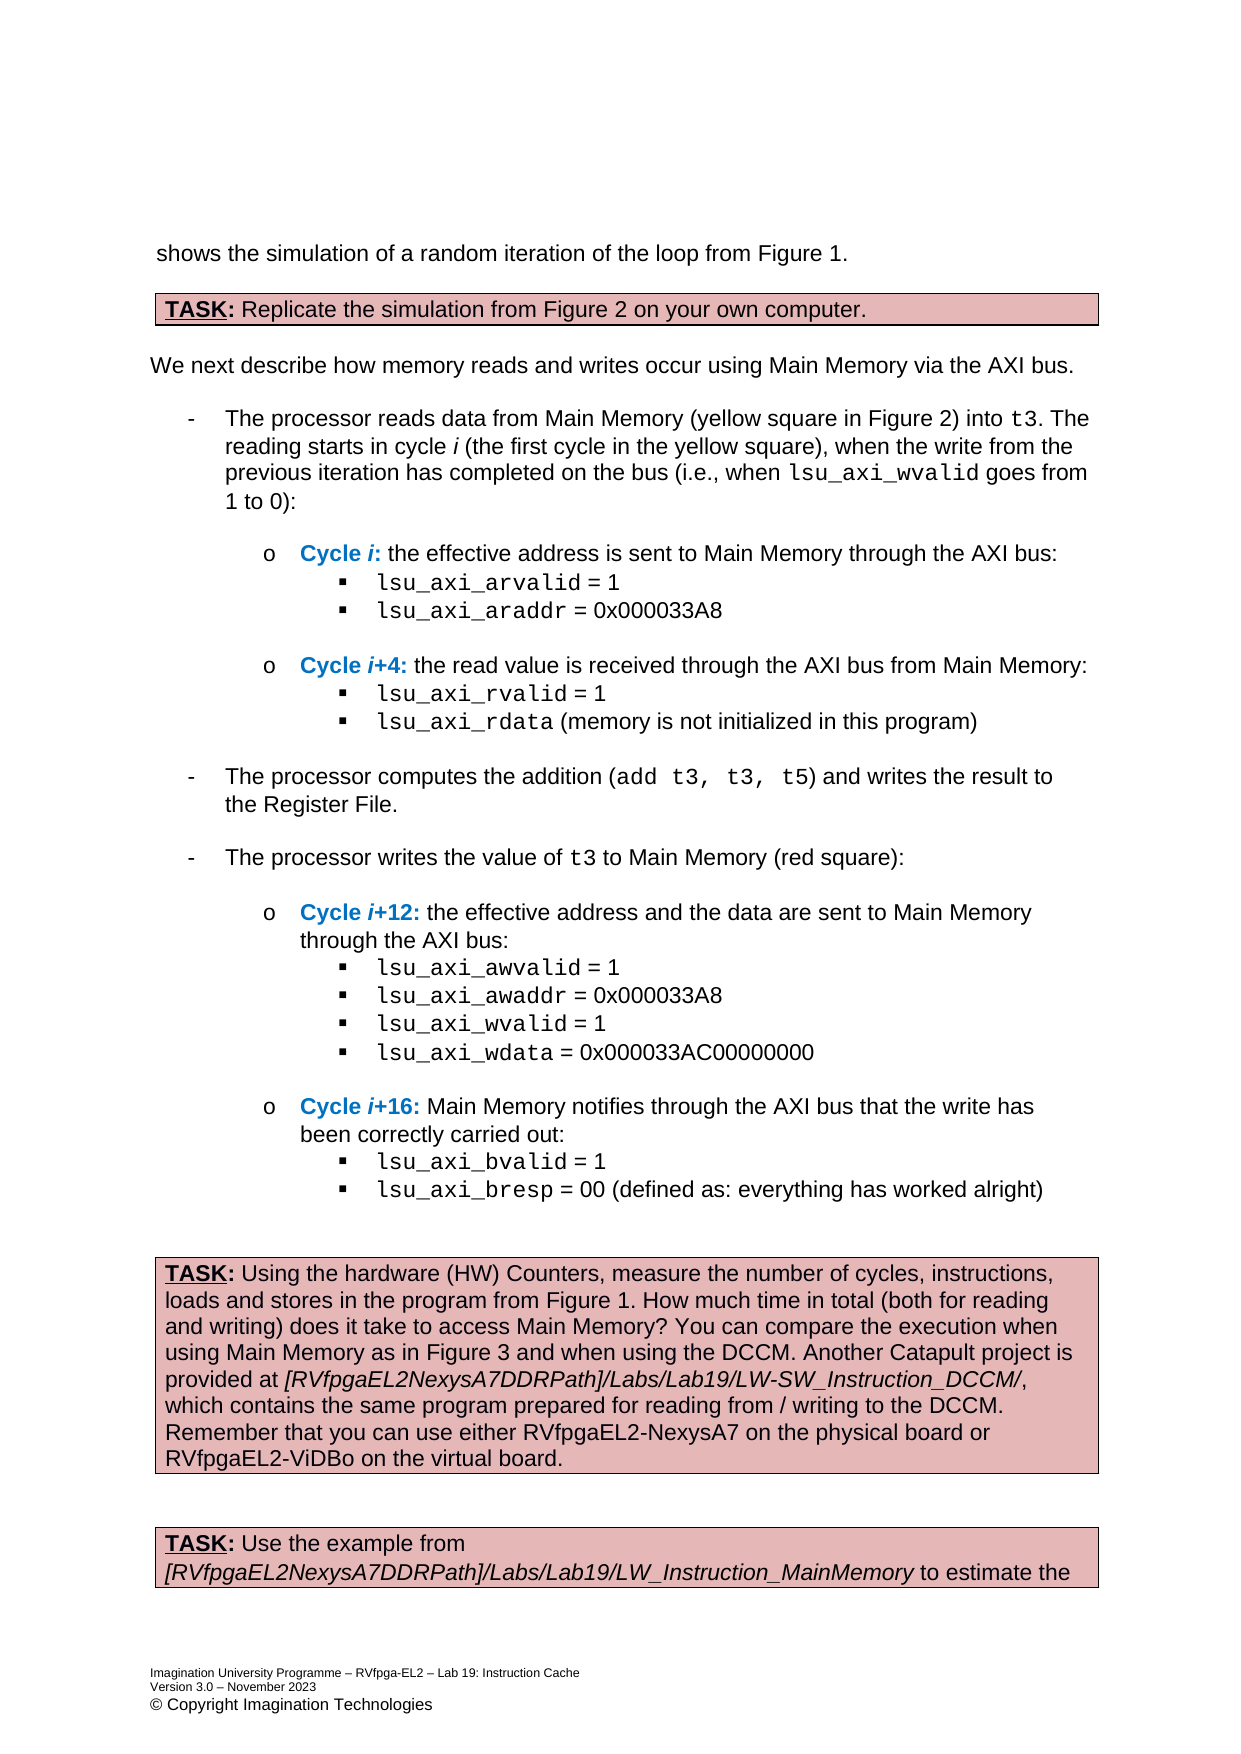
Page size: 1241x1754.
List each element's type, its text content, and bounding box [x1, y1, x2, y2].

list lsu_axi_bresp = 00 (defined as: everything has worked alright) [337, 1176, 1090, 1204]
list lsu_axi_awvalid = 1 [337, 953, 1090, 982]
text We next describe how memory reads and writes occur using Main Memory via the AXI bus. [150, 352, 1090, 378]
list lsu_axi_wvalid = 1 [337, 1010, 1090, 1038]
list The processor reads data from Main Memory (yellow square in Figure 2) into t3. The reading starts in cycle i (the first cycle in the yellow square), when the write from the previous iteration has completed on the bus (i.e., when lsu_axi_wvalid goes from 1 to 0): [187, 404, 1090, 514]
list lsu_axi_awaddr = 0x000033A8 [337, 982, 1090, 1010]
list Cycle i: the effective address is sent to Main Memory through the AXI bus: [262, 540, 1090, 569]
list lsu_axi_wdata = 0x000033AC00000000 [337, 1038, 1090, 1067]
list TASK: Using the hardware (HW) Counters, measure the number of cycles, instructions, loads and stores in the program from Figure 1. How much time in total (both for reading and writing) does it take to access Main Memory? You can compare the execution when using Main Memory as in Figure 3 and when using the DCCM. Another Catapult project is provided at [RVfpgaEL2NexysA7DDRPath]/Labs/Lab19/LW-SW_Instruction_DCCM/, which contains the same program prepared for reading from / writing to the DCCM. Remember that you can use either RVfpgaEL2-NexysA7 on the physical board or RVfpgaEL2-ViDBo on the virtual board. [156, 1258, 1098, 1473]
list lsu_axi_rdata (memory is not initialized in this program) [337, 708, 1090, 737]
list Cycle i+16: Main Memory notifies through the AXI bus that the write has been correctly carried out: [262, 1093, 1090, 1148]
list lsu_axi_bvalid = 1 [337, 1148, 1090, 1176]
list lsu_axi_rvalid = 1 [337, 680, 1090, 708]
list TASK: Replicate the simulation from Figure 2 on your own computer. [156, 294, 1098, 324]
list The processor computes the addition (add t3, t3, t5) and writes the result to the Register File. [187, 763, 1090, 818]
list lsu_axi_arvalid = 1 [337, 569, 1090, 597]
list The processor writes the value of t3 to Main Memory (red square): [187, 844, 1090, 872]
list Cycle i+12: the effective address and the data are sent to Main Memory through the AXI bus: [262, 899, 1090, 953]
text Figure 2 shows the simulation of a random iteration of the loop from Figure 1. [150, 240, 1090, 267]
list Cycle i+4: the read value is received through the AXI bus from Main Memory: [262, 652, 1090, 680]
list lsu_axi_araddr = 0x000033A8 [337, 597, 1090, 625]
